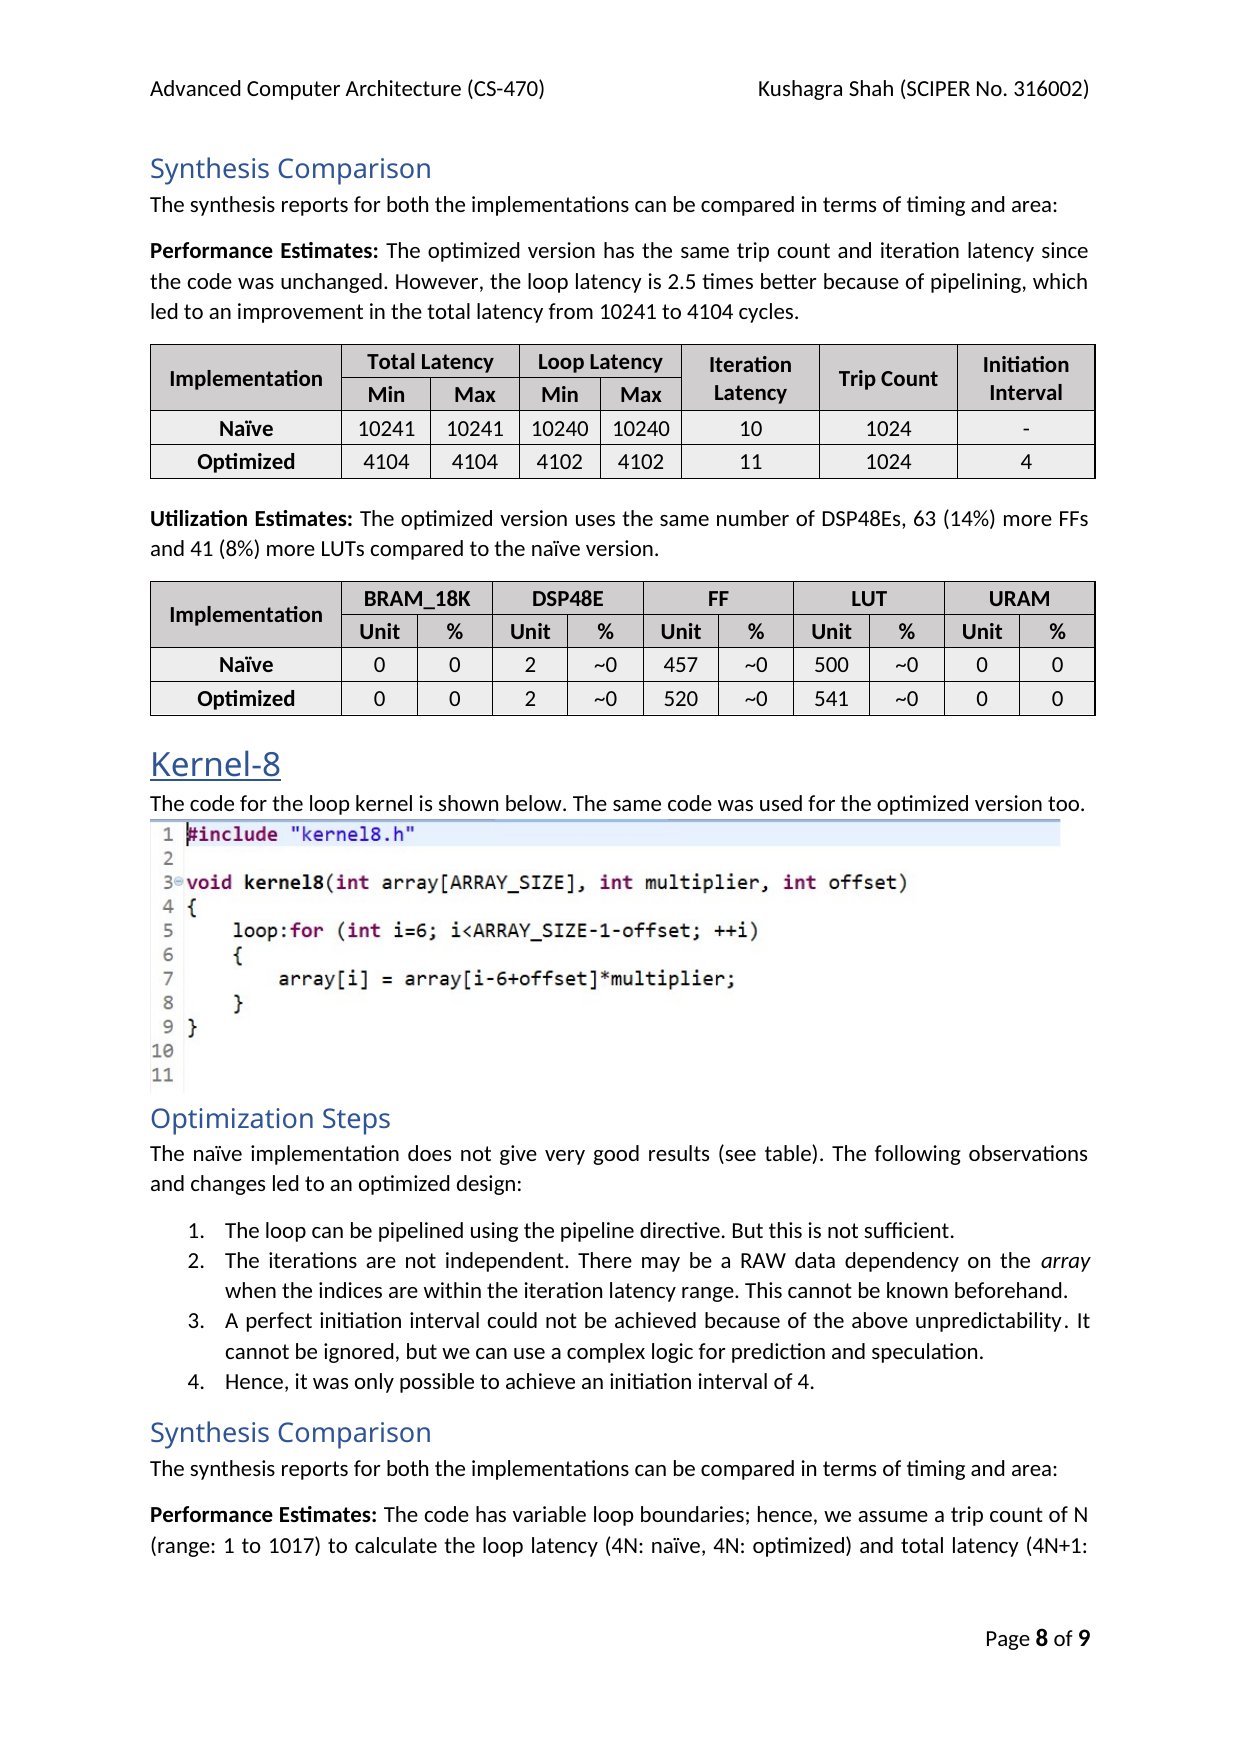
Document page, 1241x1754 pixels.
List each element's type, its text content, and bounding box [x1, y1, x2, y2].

table_cell Max [601, 378, 681, 410]
table_cell ~0 [719, 682, 793, 714]
subtitle Synthesis Comparison [150, 1414, 1090, 1451]
list The loop can be pipelined using the pipeline directive. But this is not sufficient. [187, 1216, 1090, 1244]
table_header Iteration Latency [682, 345, 819, 410]
table_cell Max [431, 378, 519, 410]
table_header Initiation Interval [958, 345, 1094, 410]
table_cell ~0 [870, 648, 944, 681]
text The synthesis reports for both the implementations can be compared in terms of timing and area: [150, 190, 1090, 218]
table_cell 10241 [342, 411, 430, 444]
table_cell 0 [342, 682, 417, 714]
text Performance Estimates: The optimized version has the same trip count and iteration latency since the code was unchanged. However, the loop latency is 2.5 times better because of pipelining, which led to an improvement in the total latency from 10241 to 4104 cycles. [150, 237, 1090, 325]
subtitle Optimization Steps [150, 1099, 1090, 1136]
table_header Implementation [151, 582, 341, 647]
list Hence, it was only possible to achieve an initiation interval of 4. [187, 1367, 1090, 1395]
table_cell 4104 [431, 445, 519, 478]
table_cell Optimized [151, 682, 341, 714]
table_header URAM [945, 582, 1094, 614]
table_cell 457 [644, 648, 718, 681]
table_cell 0 [945, 648, 1019, 681]
table_cell % [568, 615, 643, 647]
table_cell % [418, 615, 492, 647]
table_cell Unit [794, 615, 869, 647]
table_cell 4102 [601, 445, 681, 478]
table_cell 2 [493, 682, 567, 714]
table_cell 10 [682, 411, 819, 444]
table_cell Unit [945, 615, 1019, 647]
text Utilization Estimates: The optimized version uses the same number of DSP48Es, 63 (14%) more FFs and 41 (8%) more LUTs compared to the naïve version. [150, 504, 1090, 562]
table_cell ~0 [568, 682, 643, 714]
table_cell ~0 [568, 648, 643, 681]
table_cell - [958, 411, 1094, 444]
table_header LUT [794, 582, 944, 614]
table_header Implementation [151, 345, 341, 410]
table_cell 541 [794, 682, 869, 714]
table_cell 520 [644, 682, 718, 714]
table_cell Min [342, 378, 430, 410]
table_cell 4104 [342, 445, 430, 478]
table_cell Unit [644, 615, 718, 647]
table_cell ~0 [870, 682, 944, 714]
subtitle Kernel-8 [150, 741, 1090, 786]
table_cell 1024 [820, 445, 957, 478]
table_cell Naïve [151, 411, 341, 444]
table_cell % [870, 615, 944, 647]
table_cell 4 [958, 445, 1094, 478]
table_cell 1024 [820, 411, 957, 444]
table_cell 2 [493, 648, 567, 681]
table_cell Optimized [151, 445, 341, 478]
table_cell 10241 [431, 411, 519, 444]
table_header FF [644, 582, 793, 614]
table_header Trip Count [820, 345, 957, 410]
table_header Total Latency [342, 345, 519, 377]
table_cell 0 [418, 648, 492, 681]
table_cell 0 [1020, 648, 1094, 681]
picture [150, 819, 1061, 1093]
table_cell 0 [1020, 682, 1094, 714]
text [150, 1501, 1090, 1559]
subtitle Synthesis Comparison [150, 150, 1090, 187]
table_cell Naïve [151, 648, 341, 681]
text The naïve implementation does not give very good results (see table). The following observations and changes led to an optimized design: [150, 1139, 1090, 1197]
text The synthesis reports for both the implementations can be compared in terms of timing and area: [150, 1454, 1090, 1482]
table_cell 0 [418, 682, 492, 714]
table_cell 500 [794, 648, 869, 681]
table_cell 0 [945, 682, 1019, 714]
table_cell 0 [342, 648, 417, 681]
table_cell 11 [682, 445, 819, 478]
table_cell 10240 [520, 411, 600, 444]
table_cell 10240 [601, 411, 681, 444]
table_cell Min [520, 378, 600, 410]
table_header DSP48E [493, 582, 643, 614]
table_header BRAM_18K [342, 582, 492, 614]
table_cell % [1020, 615, 1094, 647]
table_cell Unit [342, 615, 417, 647]
table_cell 4102 [520, 445, 600, 478]
table_cell Unit [493, 615, 567, 647]
table_cell % [719, 615, 793, 647]
table_cell ~0 [719, 648, 793, 681]
text The code for the loop kernel is shown below. The same code was used for the optimized version too. [150, 789, 1090, 818]
list A perfect initiation interval could not be achieved because of the above unpredictability. It cannot be ignored, but we can use a complex logic for prediction and speculation. [187, 1307, 1090, 1365]
table_header Loop Latency [520, 345, 681, 377]
list The iterations are not independent. There may be a RAW data dependency on the array when the indices are within the iteration latency range. This cannot be known beforehand. [187, 1246, 1090, 1304]
